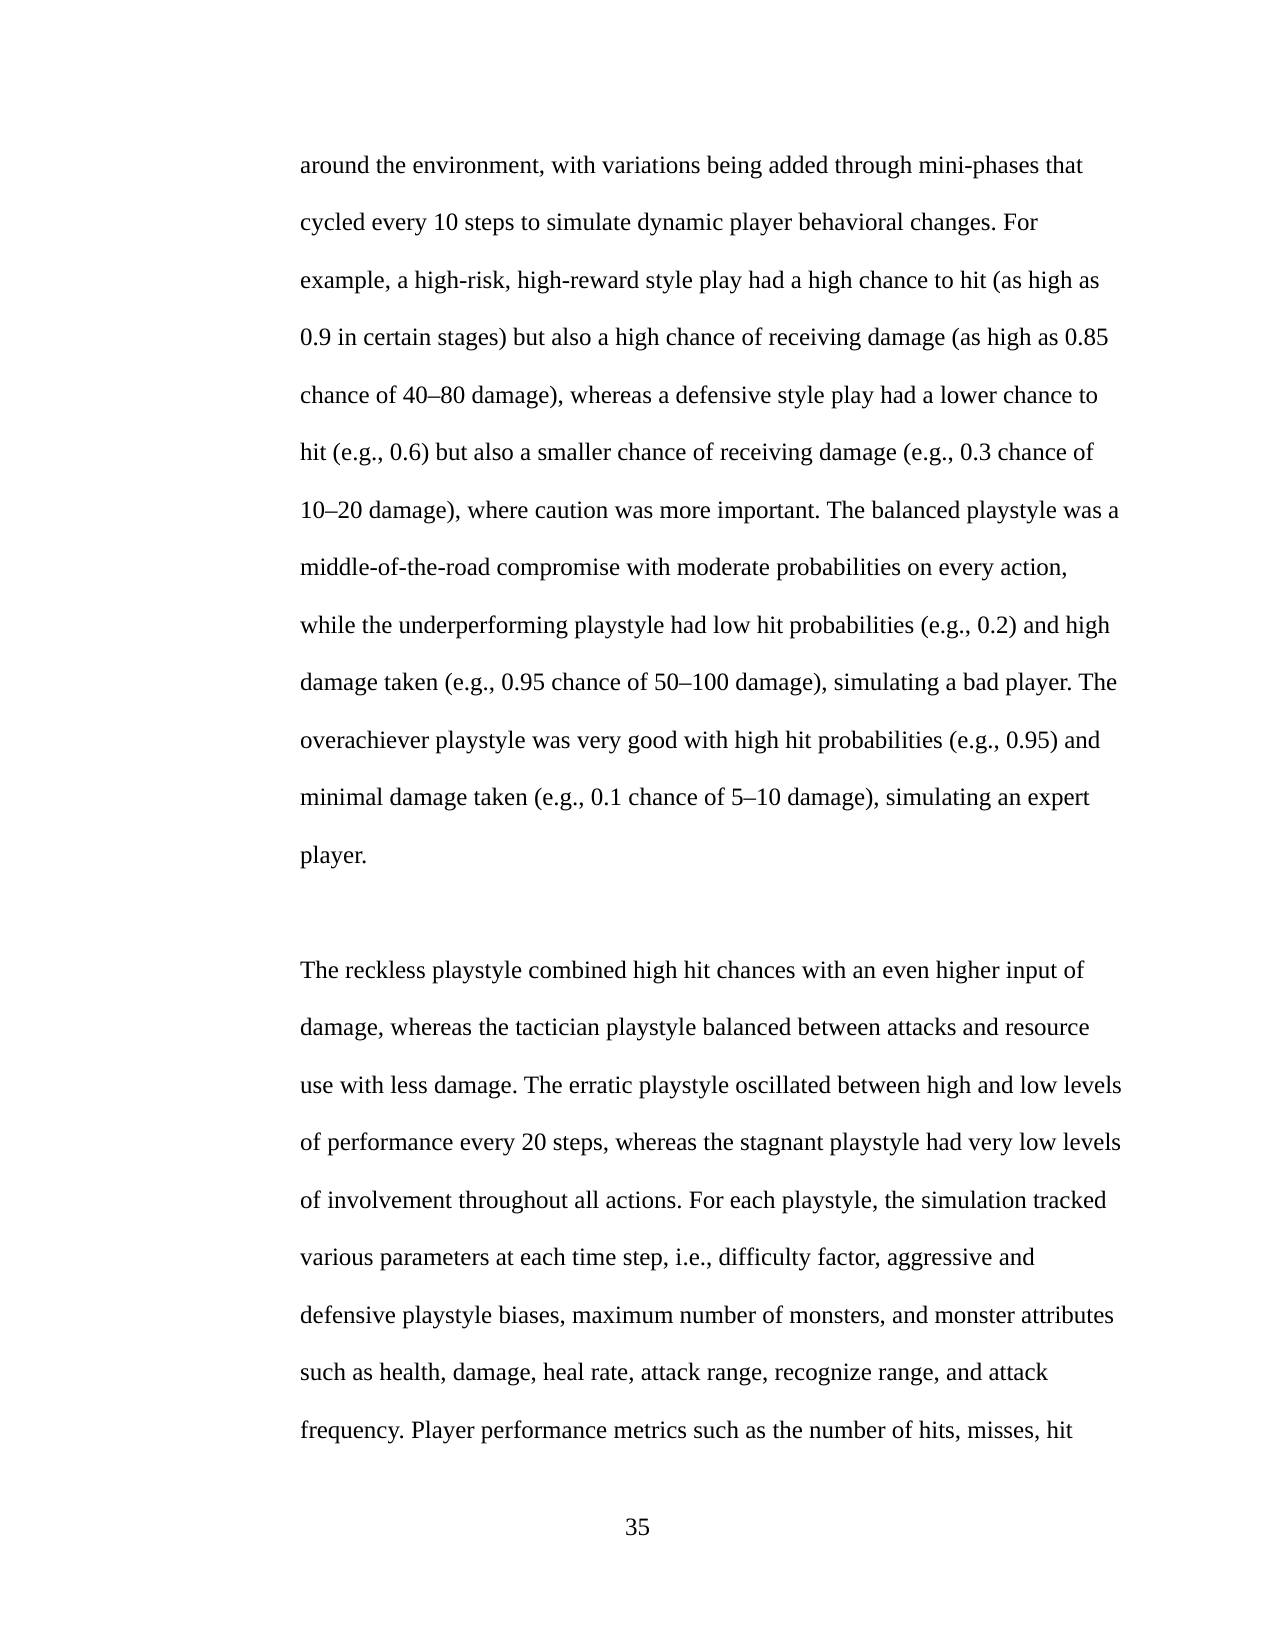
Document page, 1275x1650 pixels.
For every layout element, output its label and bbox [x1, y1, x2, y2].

list [300, 150, 1125, 869]
list [300, 955, 1125, 1444]
